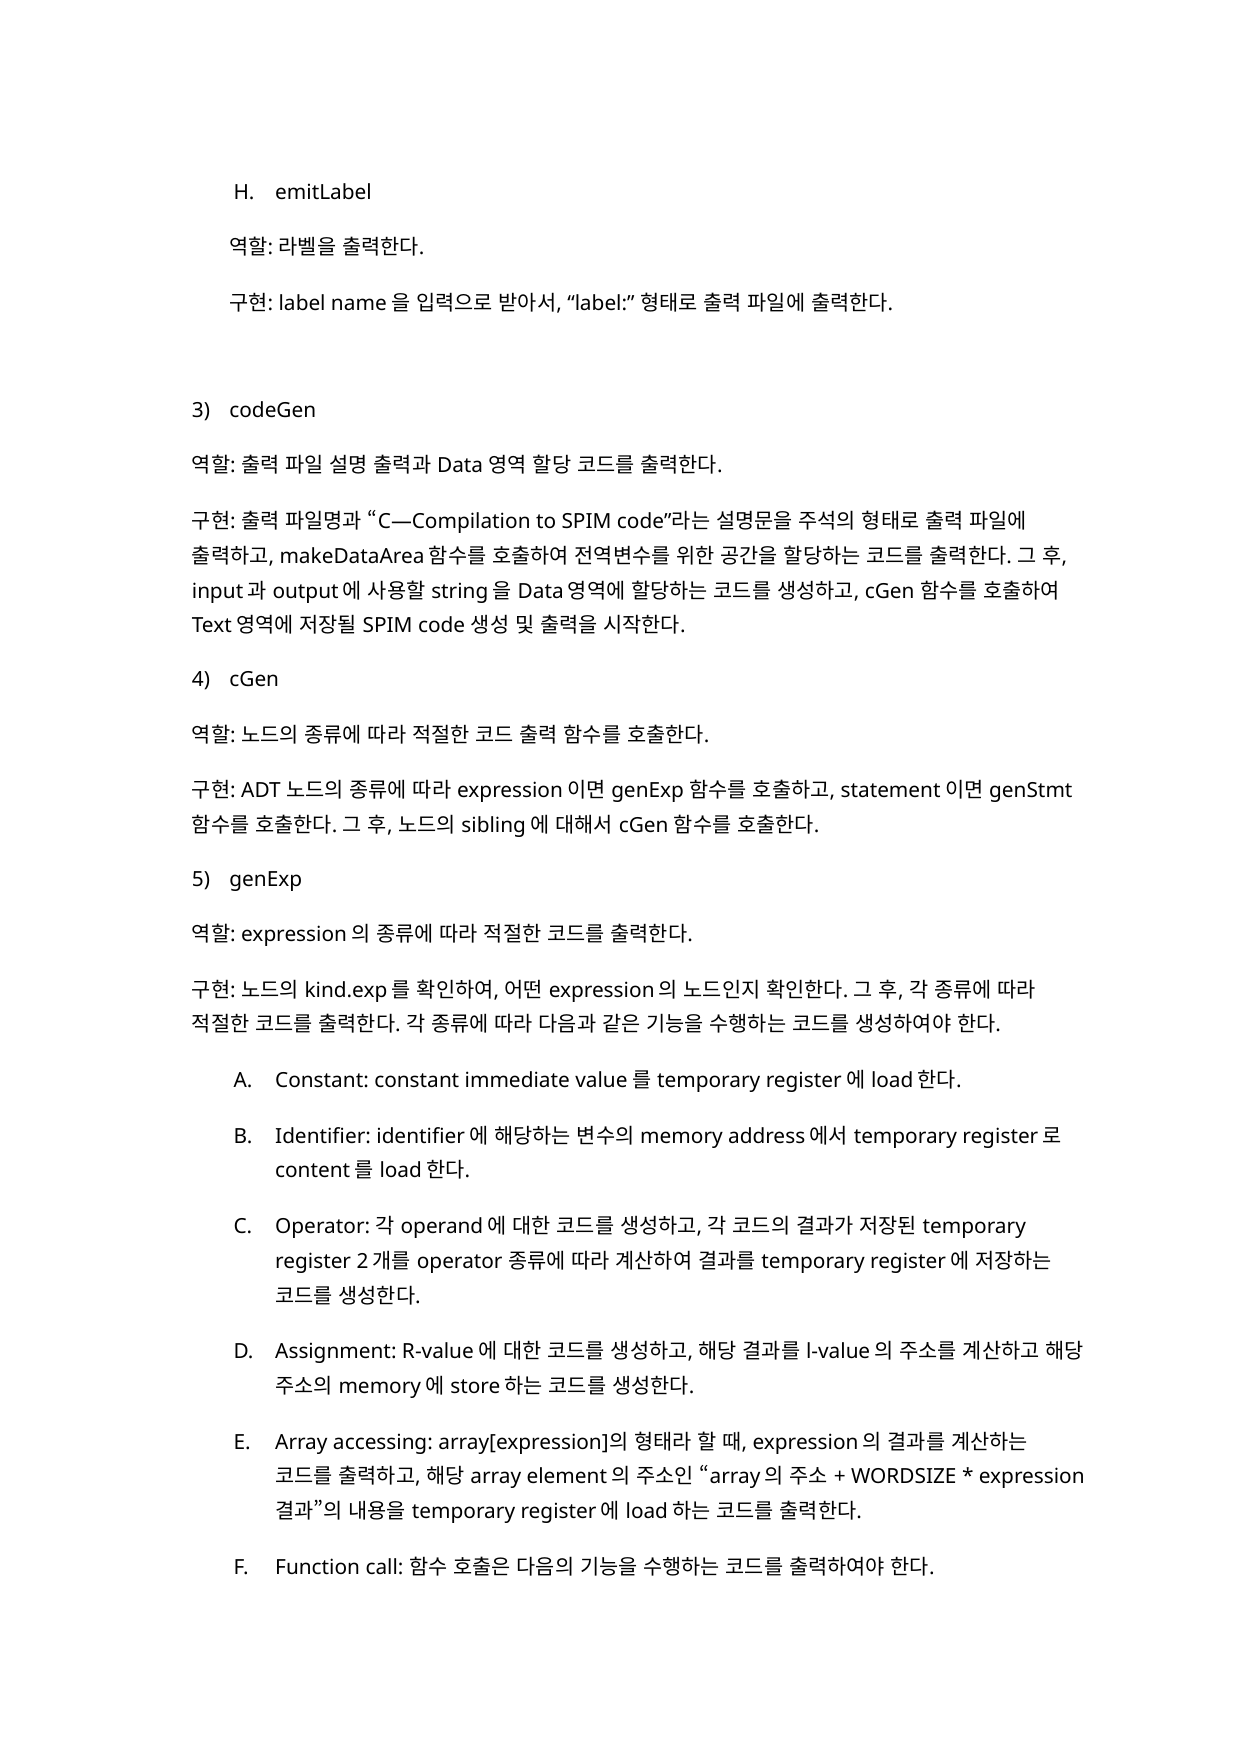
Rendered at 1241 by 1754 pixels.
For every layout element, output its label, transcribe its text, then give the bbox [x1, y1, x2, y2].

list Function call: 함수 호출은 다음의 기능을 수행하는 코드를 출력하여야 한다. [233, 1550, 1090, 1581]
list Identifier: identifier에 해당하는 변수의 memory address에서 temporary register로 content를 load한다. [233, 1119, 1090, 1184]
list Constant: constant immediate value를 temporary register에 load한다. [233, 1063, 1090, 1094]
list Array accessing: array[expression]의 형태라 할 때, expression의 결과를 계산하는 코드를 출력하고, 해당 array element의 주소인 “array의 주소 + WORDSIZE * expression 결과”의 내용을 temporary register에 load하는 코드를 출력한다. [233, 1425, 1090, 1525]
list emitLabel [233, 177, 1090, 206]
text 역할: 라벨을 출력한다. [229, 231, 1090, 261]
text 역할: expression의 종류에 따라 적절한 코드를 출력한다. [192, 917, 1090, 948]
list codeGen [192, 395, 1090, 424]
list cGen [192, 664, 1090, 693]
text 역할: 노드의 종류에 따라 적절한 코드 출력 함수를 호출한다. [192, 718, 1090, 748]
list Operator: 각 operand에 대한 코드를 생성하고, 각 코드의 결과가 저장된 temporary register 2개를 operator 종류에 따라 계산하여 결과를 temporary register에 저장하는 코드를 생성한다. [233, 1209, 1090, 1309]
text 구현: 노드의 kind.exp를 확인하여, 어떤 expression의 노드인지 확인한다. 그 후, 각 종류에 따라 적절한 코드를 출력한다. 각 종류에 따라 다음과 같은 기능을 수행하는 코드를 생성하여야 한다. [192, 973, 1090, 1038]
list genExp [192, 864, 1090, 892]
list Assignment: R-value에 대한 코드를 생성하고, 해당 결과를 l-value의 주소를 계산하고 해당 주소의 memory에 store하는 코드를 생성한다. [233, 1334, 1090, 1400]
text 구현: label name을 입력으로 받아서, “label:” 형태로 출력 파일에 출력한다. [229, 286, 1090, 317]
text 구현: 출력 파일명과 “C—Compilation to SPIM code”라는 설명문을 주석의 형태로 출력 파일에 출력하고, makeDataArea함수를 호출하여 전역변수를 위한 공간을 할당하는 코드를 출력한다. 그 후, input과 output에 사용할 string을 Data영역에 할당하는 코드를 생성하고, cGen 함수를 호출하여 Text영역에 저장될 SPIM code 생성 및 출력을 시작한다. [192, 504, 1090, 639]
text 구현: ADT 노드의 종류에 따라 expression이면 genExp 함수를 호출하고, statement이면 genStmt 함수를 호출한다. 그 후, 노드의 sibling에 대해서 cGen 함수를 호출한다. [192, 773, 1090, 838]
text 역할: 출력 파일 설명 출력과 Data 영역 할당 코드를 출력한다. [192, 449, 1090, 479]
